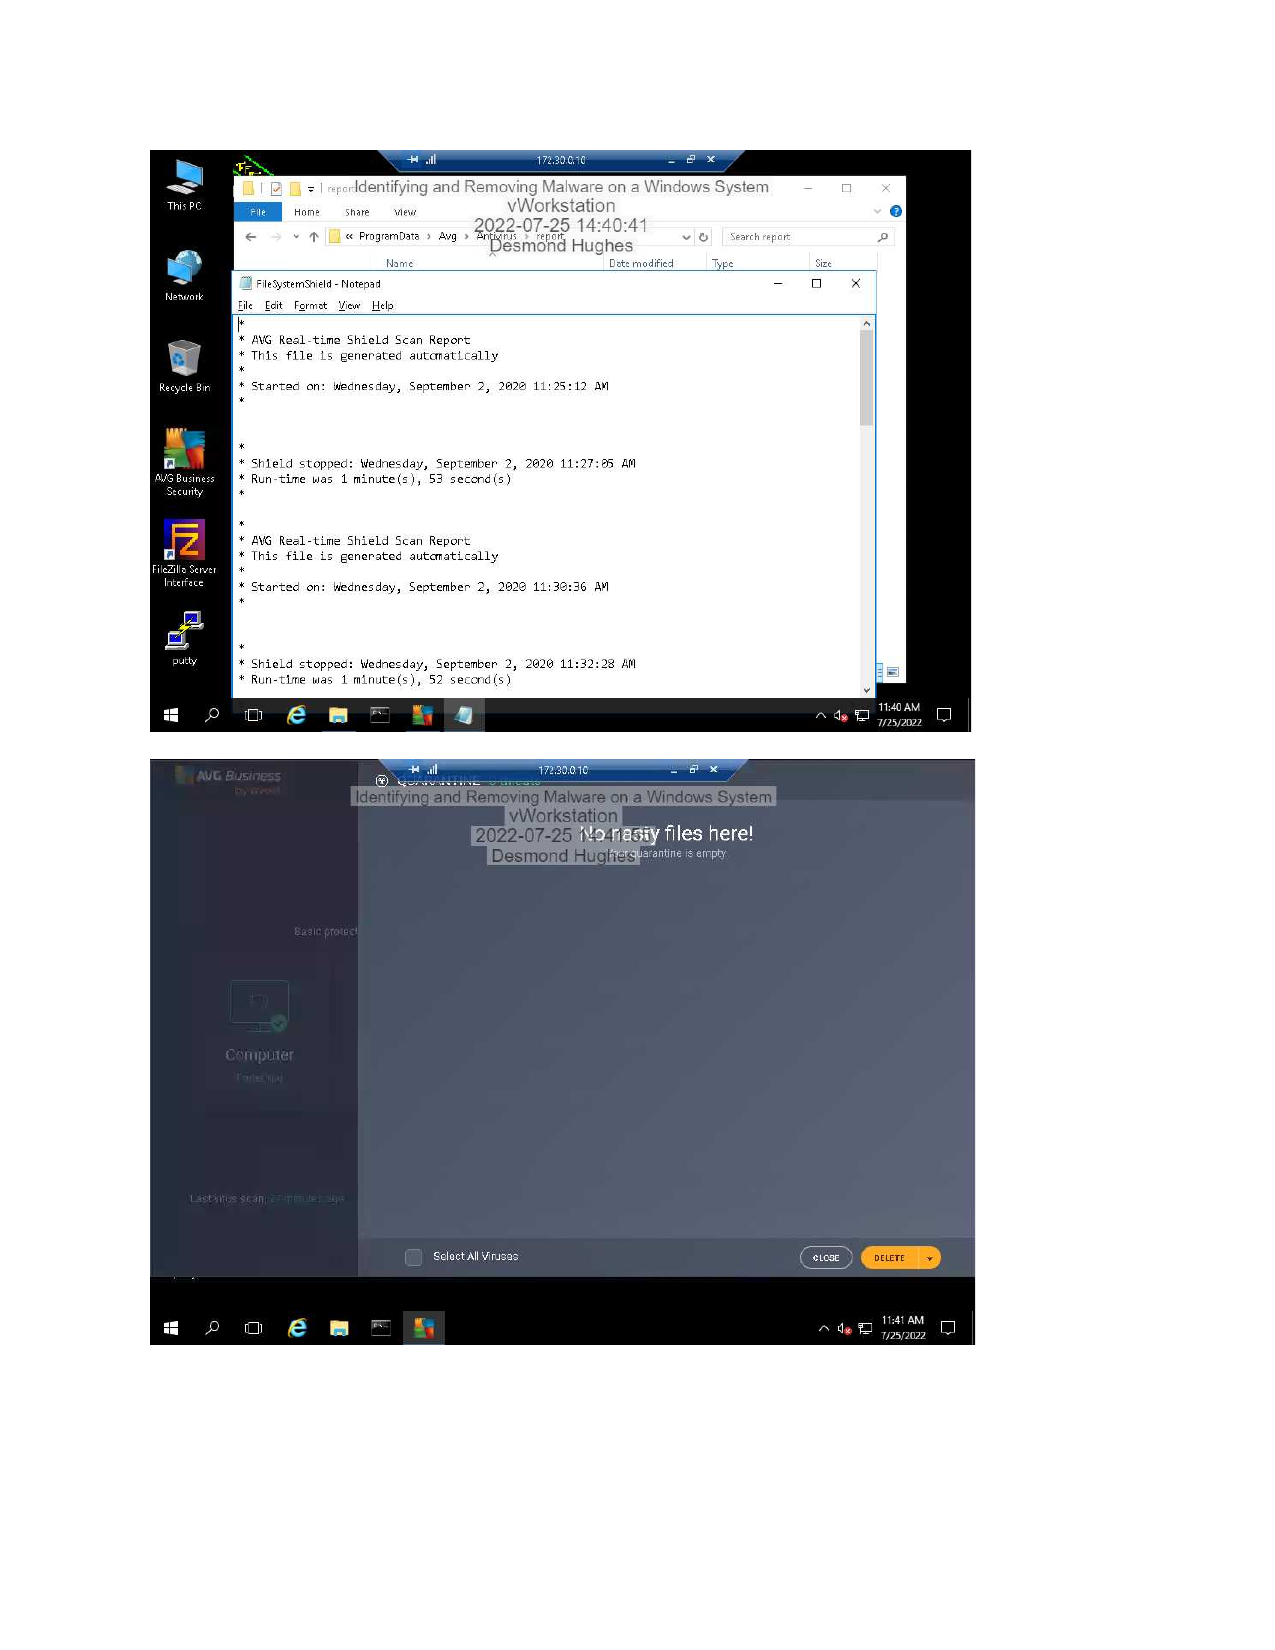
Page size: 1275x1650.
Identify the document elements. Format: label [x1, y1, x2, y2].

picture [150, 150, 972, 732]
picture [150, 759, 976, 1345]
